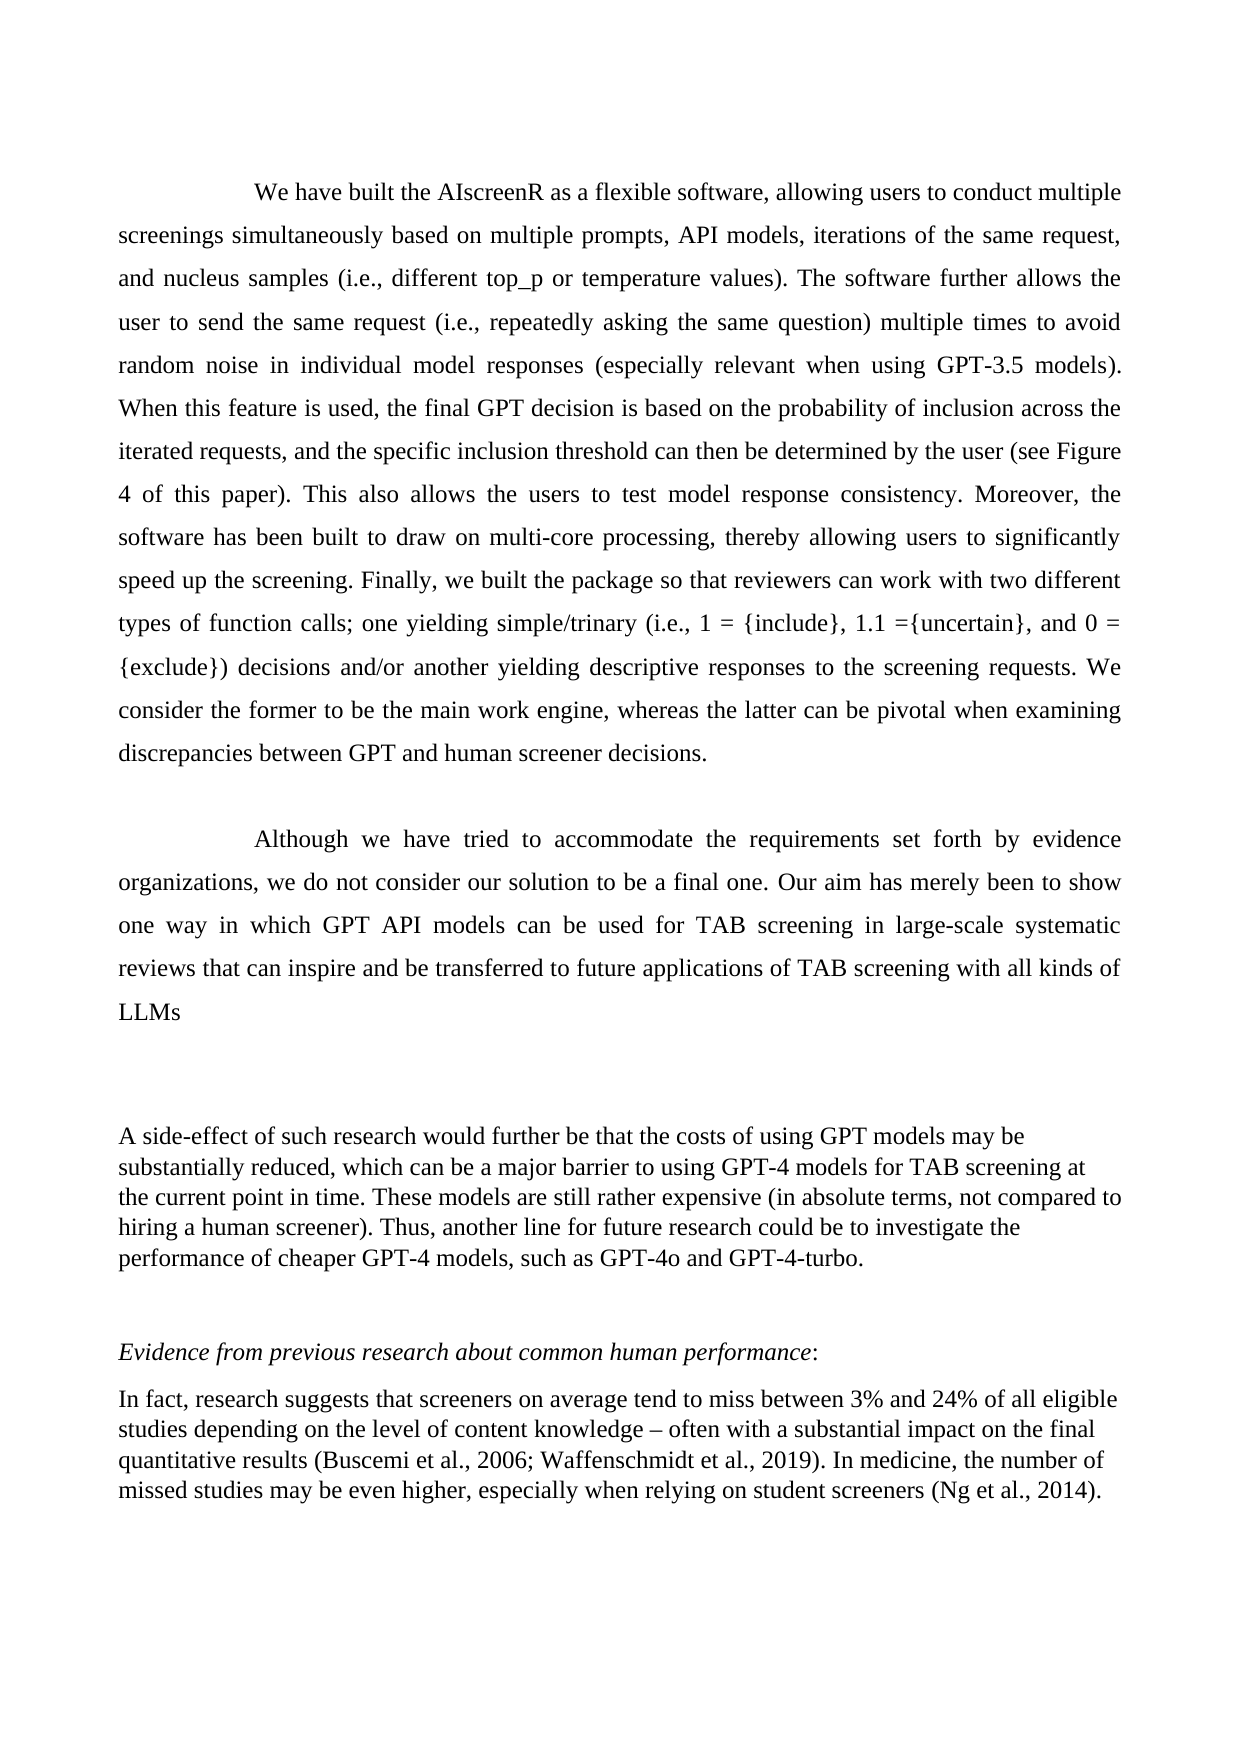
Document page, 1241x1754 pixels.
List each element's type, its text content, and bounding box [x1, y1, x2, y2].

text We have built the AIscreenR as a flexible software, allowing users to conduct multiple screenings simultaneously based on multiple prompts, API models, iterations of the same request, and nucleus samples (i.e., different top_p or temperature values). The software further allows the user to send the same request (i.e., repeatedly asking the same question) multiple times to avoid random noise in individual model responses (especially relevant when using GPT-3.5 models). When this feature is used, the final GPT decision is based on the probability of inclusion across the iterated requests, and the specific inclusion threshold can then be determined by the user (see Figure 4 of this paper). This also allows the users to test model response consistency. Moreover, the software has been built to draw on multi-core processing, thereby allowing users to significantly speed up the screening. Finally, we built the package so that reviewers can work with two different types of function calls; one yielding simple/trinary (i.e., 1 = {include}, 1.1 ={uncertain}, and 0 = {exclude}) decisions and/or another yielding descriptive responses to the screening requests. We consider the former to be the main work engine, whereas the latter can be pivotal when examining discrepancies between GPT and human screener decisions. [118, 177, 1122, 767]
text Evidence from previous research about common human performance: [118, 1337, 1122, 1366]
text A side-effect of such research would further be that the costs of using GPT models may be substantially reduced, which can be a major barrier to using GPT-4 models for TAB screening at the current point in time. These models are still rather expensive (in absolute terms, not compared to hiring a human screener). Thus, another line for future research could be to investigate the performance of cheaper GPT-4 models, such as GPT-4o and GPT-4-turbo. [118, 1121, 1122, 1272]
text Although we have tried to accommodate the requirements set forth by evidence organizations, we do not consider our solution to be a final one. Our aim has merely been to show one way in which GPT API models can be used for TAB screening in large-scale systematic reviews that can inspire and be transferred to future applications of TAB screening with all kinds of LLMs [118, 824, 1122, 1025]
